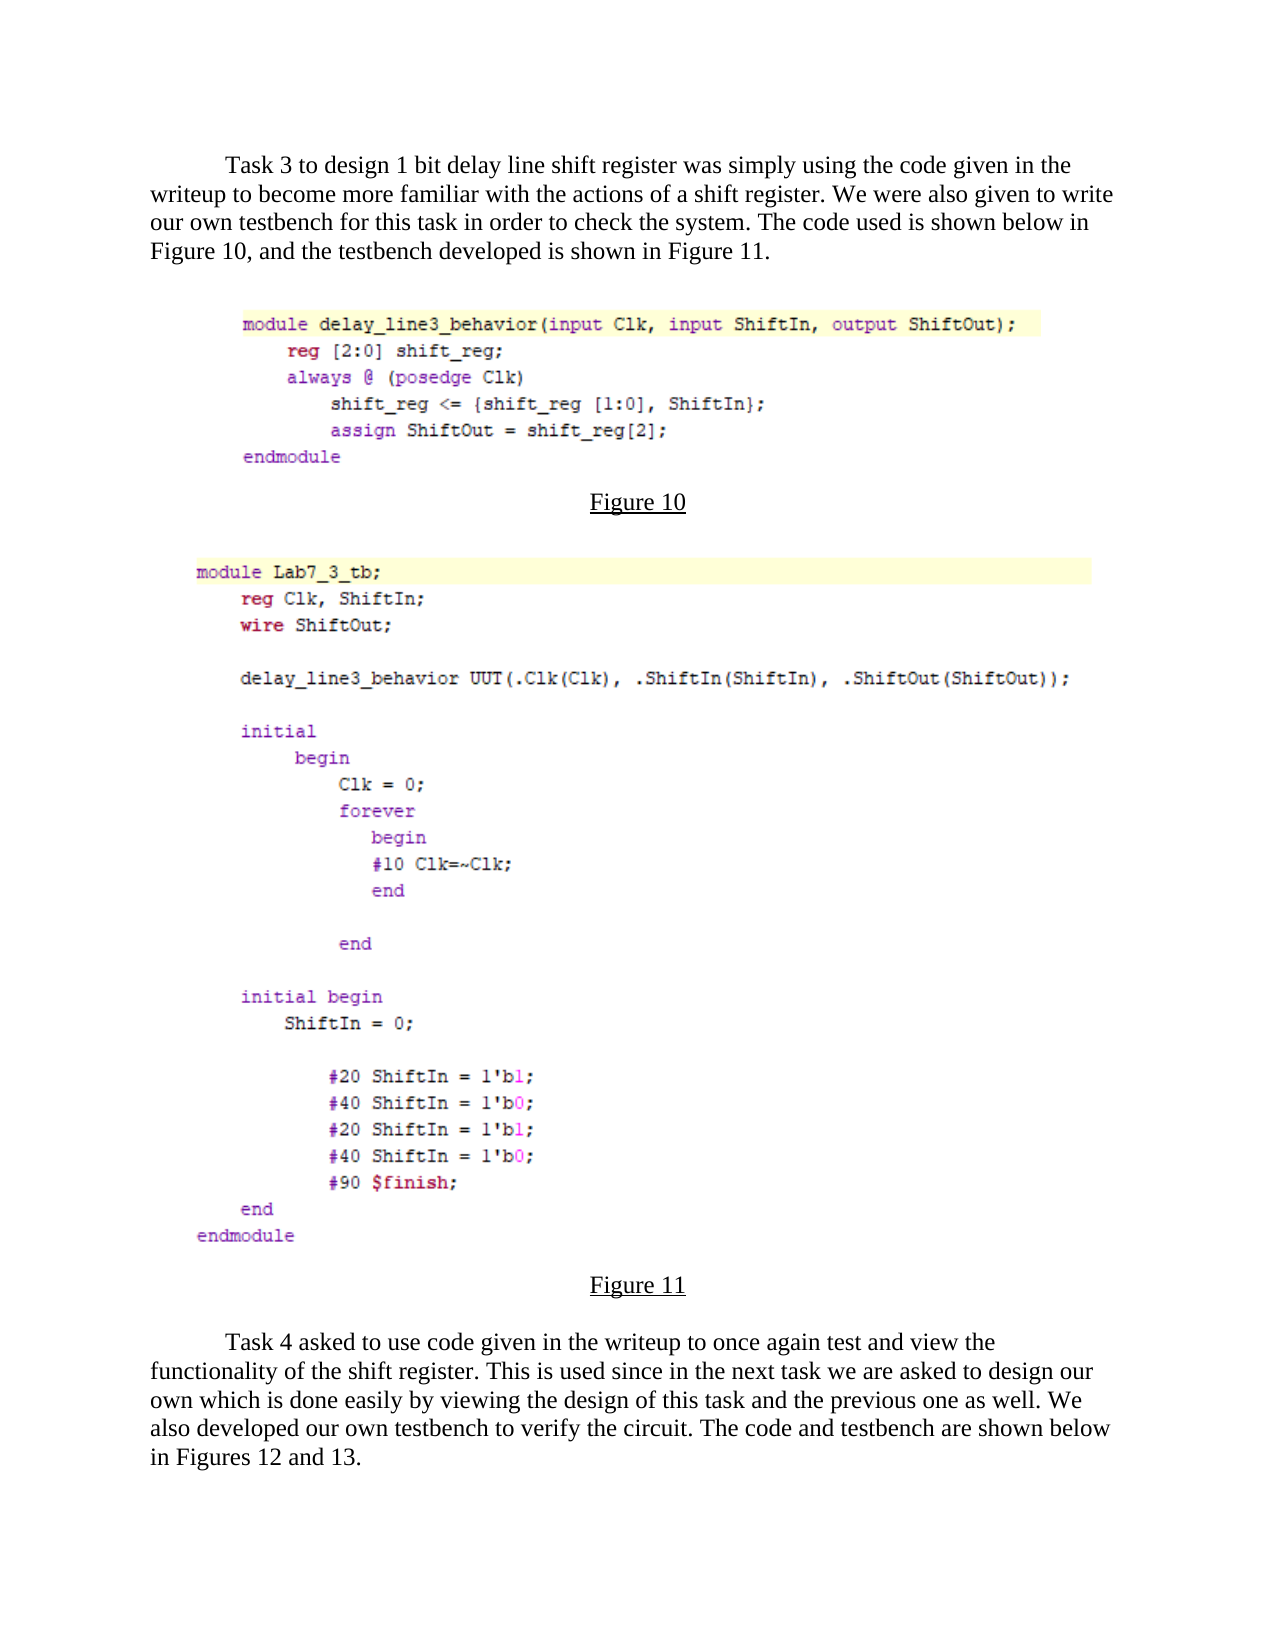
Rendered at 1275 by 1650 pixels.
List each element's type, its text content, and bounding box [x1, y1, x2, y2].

text Task 3 to design 1 bit delay line shift register was simply using the code given in the writeup to become more familiar with the actions of a shift register. We were also given to write our own testbench for this task in order to check the system. The code used is shown below in Figure 10, and the testbench developed is shown in Figure 11. [150, 150, 1125, 265]
text Figure 10 [150, 487, 1125, 516]
text Task 4 asked to use code given in the writeup to once again test and view the functionality of the shift register. This is used since in the next task we are asked to design our own which is done easily by viewing the design of this task and the previous one as well. We also developed our own testbench to verify the circuit. The code and testbench are shown below in Figures 12 and 13. [150, 1327, 1125, 1471]
picture [234, 293, 1041, 488]
text Figure 11 [150, 1270, 1125, 1298]
picture [183, 544, 1092, 1270]
